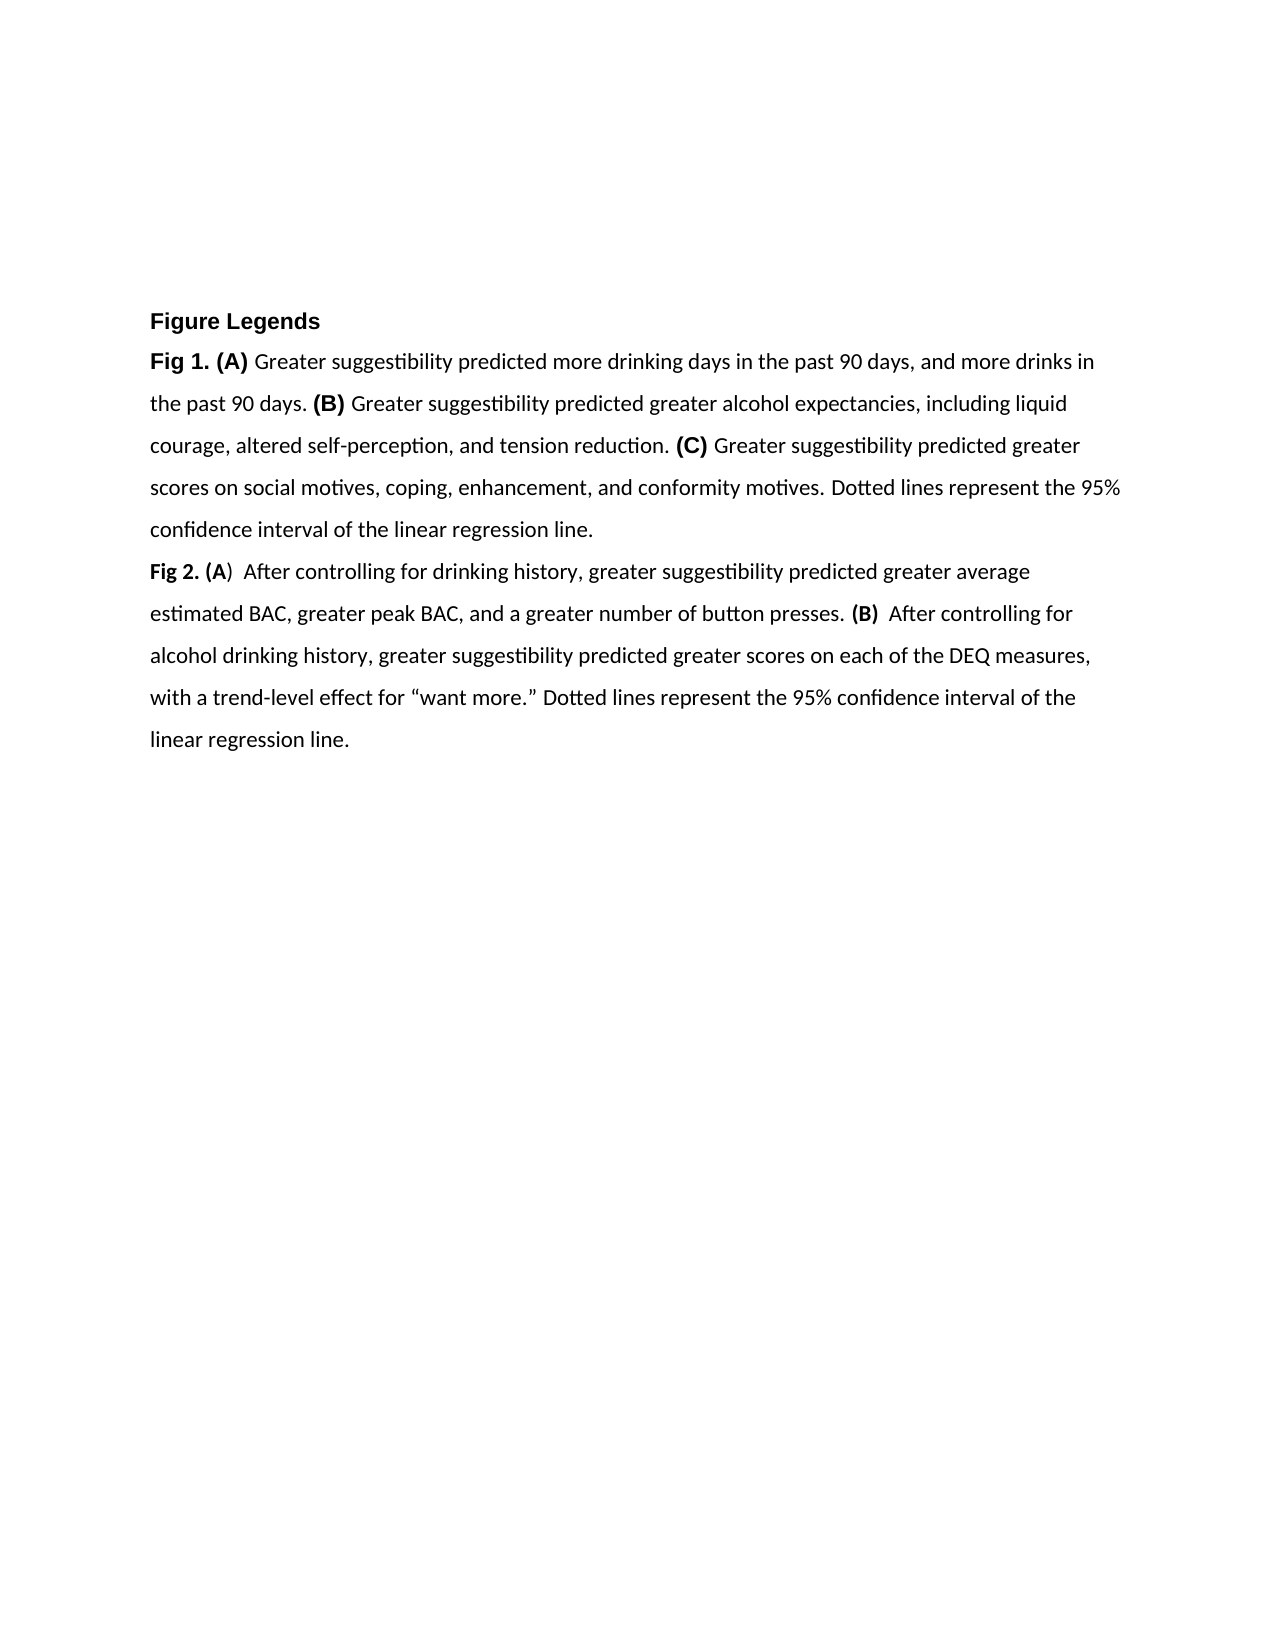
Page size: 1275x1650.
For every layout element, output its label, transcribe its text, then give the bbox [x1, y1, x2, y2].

text Fig 2. (A) After controlling for drinking history, greater suggestibility predicted greater average estimated BAC, greater peak BAC, and a greater number of button presses. (B) After controlling for alcohol drinking history, greater suggestibility predicted greater scores on each of the DEQ measures, with a trend-level effect for “want more.” Dotted lines represent the 95% confidence interval of the linear regression line. [150, 557, 1125, 753]
text Fig 1. (A) Greater suggestibility predicted more drinking days in the past 90 days, and more drinks in the past 90 days. (B) Greater suggestibility predicted greater alcohol expectancies, including liquid courage, altered self-perception, and tension reduction. (C) Greater suggestibility predicted greater scores on social motives, coping, enhancement, and conformity motives. Dotted lines represent the 95% confidence interval of the linear regression line. [150, 347, 1125, 543]
text Figure Legends [150, 308, 1125, 334]
